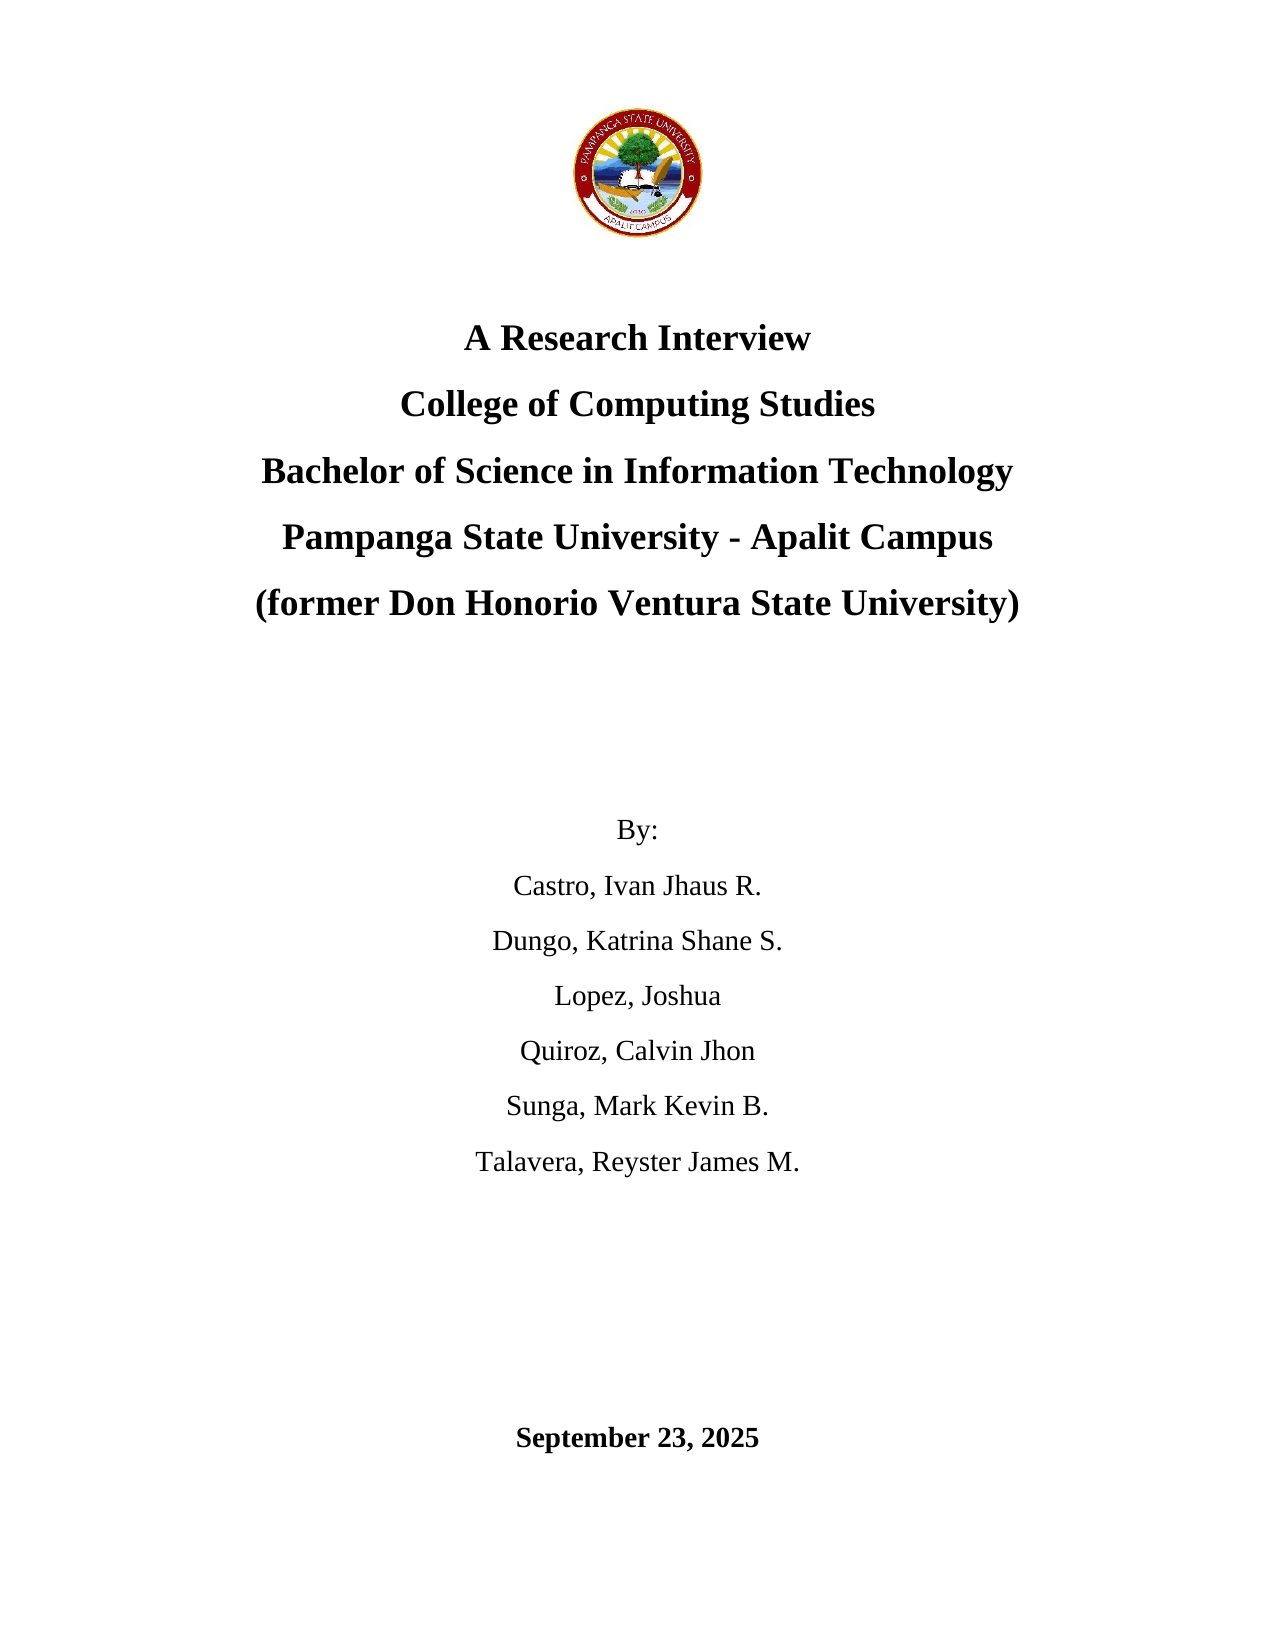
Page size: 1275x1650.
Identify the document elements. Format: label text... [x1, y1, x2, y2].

text A Research Interview [150, 316, 1125, 359]
text Dungo, Katrina Shane S. [150, 923, 1125, 956]
text Pampanga State University - Apalit Campus [150, 514, 1125, 557]
text September 23, 2025 [150, 1420, 1125, 1453]
text Castro, Ivan Jhaus R. [150, 868, 1125, 901]
text By: [150, 812, 1125, 846]
text College of Computing Studies [150, 382, 1125, 425]
text (former Don Honorio Ventura State University) [150, 581, 1125, 624]
text Sunga, Mark Kevin B. [150, 1088, 1125, 1122]
text Lopez, Joshua [150, 978, 1125, 1012]
text Bachelor of Science in Information Technology [150, 448, 1125, 491]
text Quiroz, Calvin Jhon [150, 1033, 1125, 1067]
picture [570, 105, 705, 240]
text Talavera, Reyster James M. [150, 1144, 1125, 1177]
